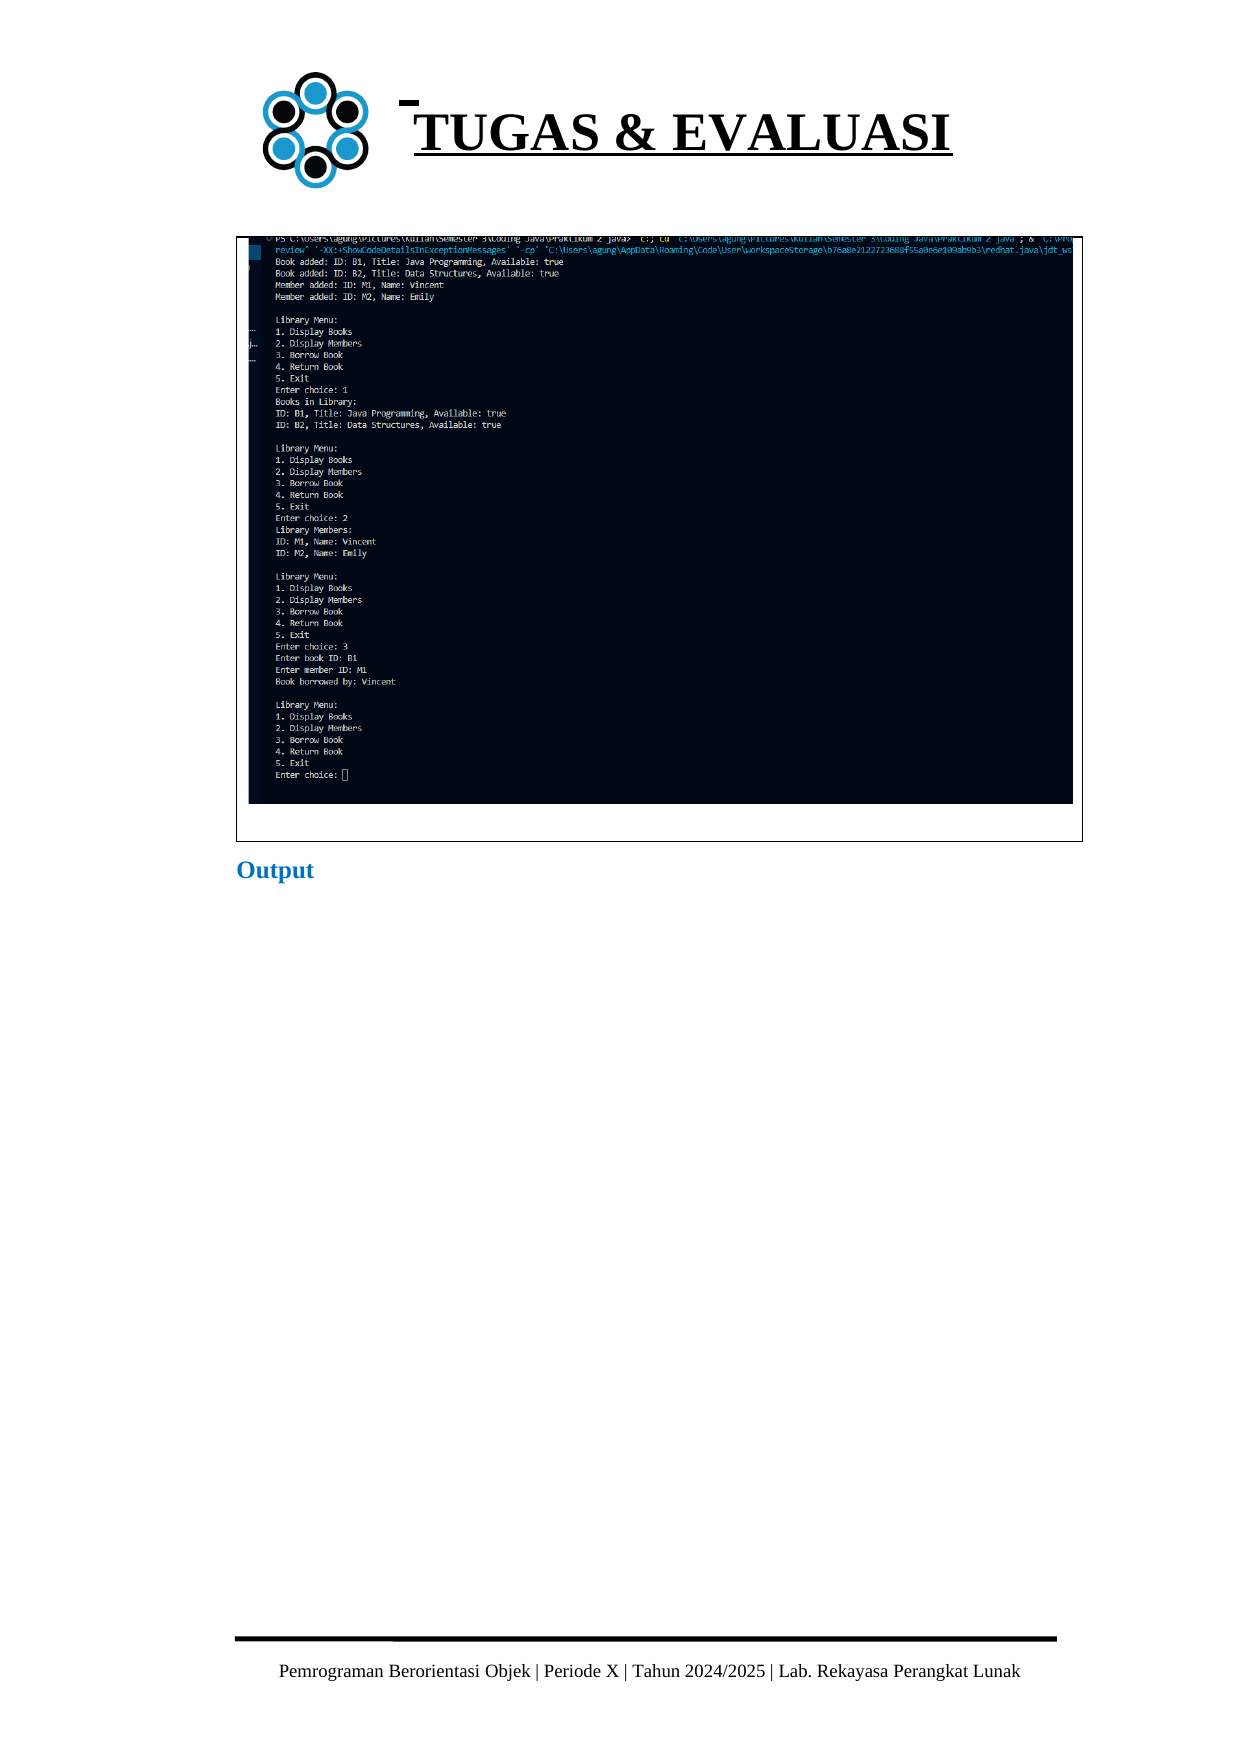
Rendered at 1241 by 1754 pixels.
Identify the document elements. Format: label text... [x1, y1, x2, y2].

picture [247, 237, 1072, 804]
picture [257, 72, 374, 189]
table_header [237, 238, 1082, 841]
text Output [236, 855, 1063, 883]
